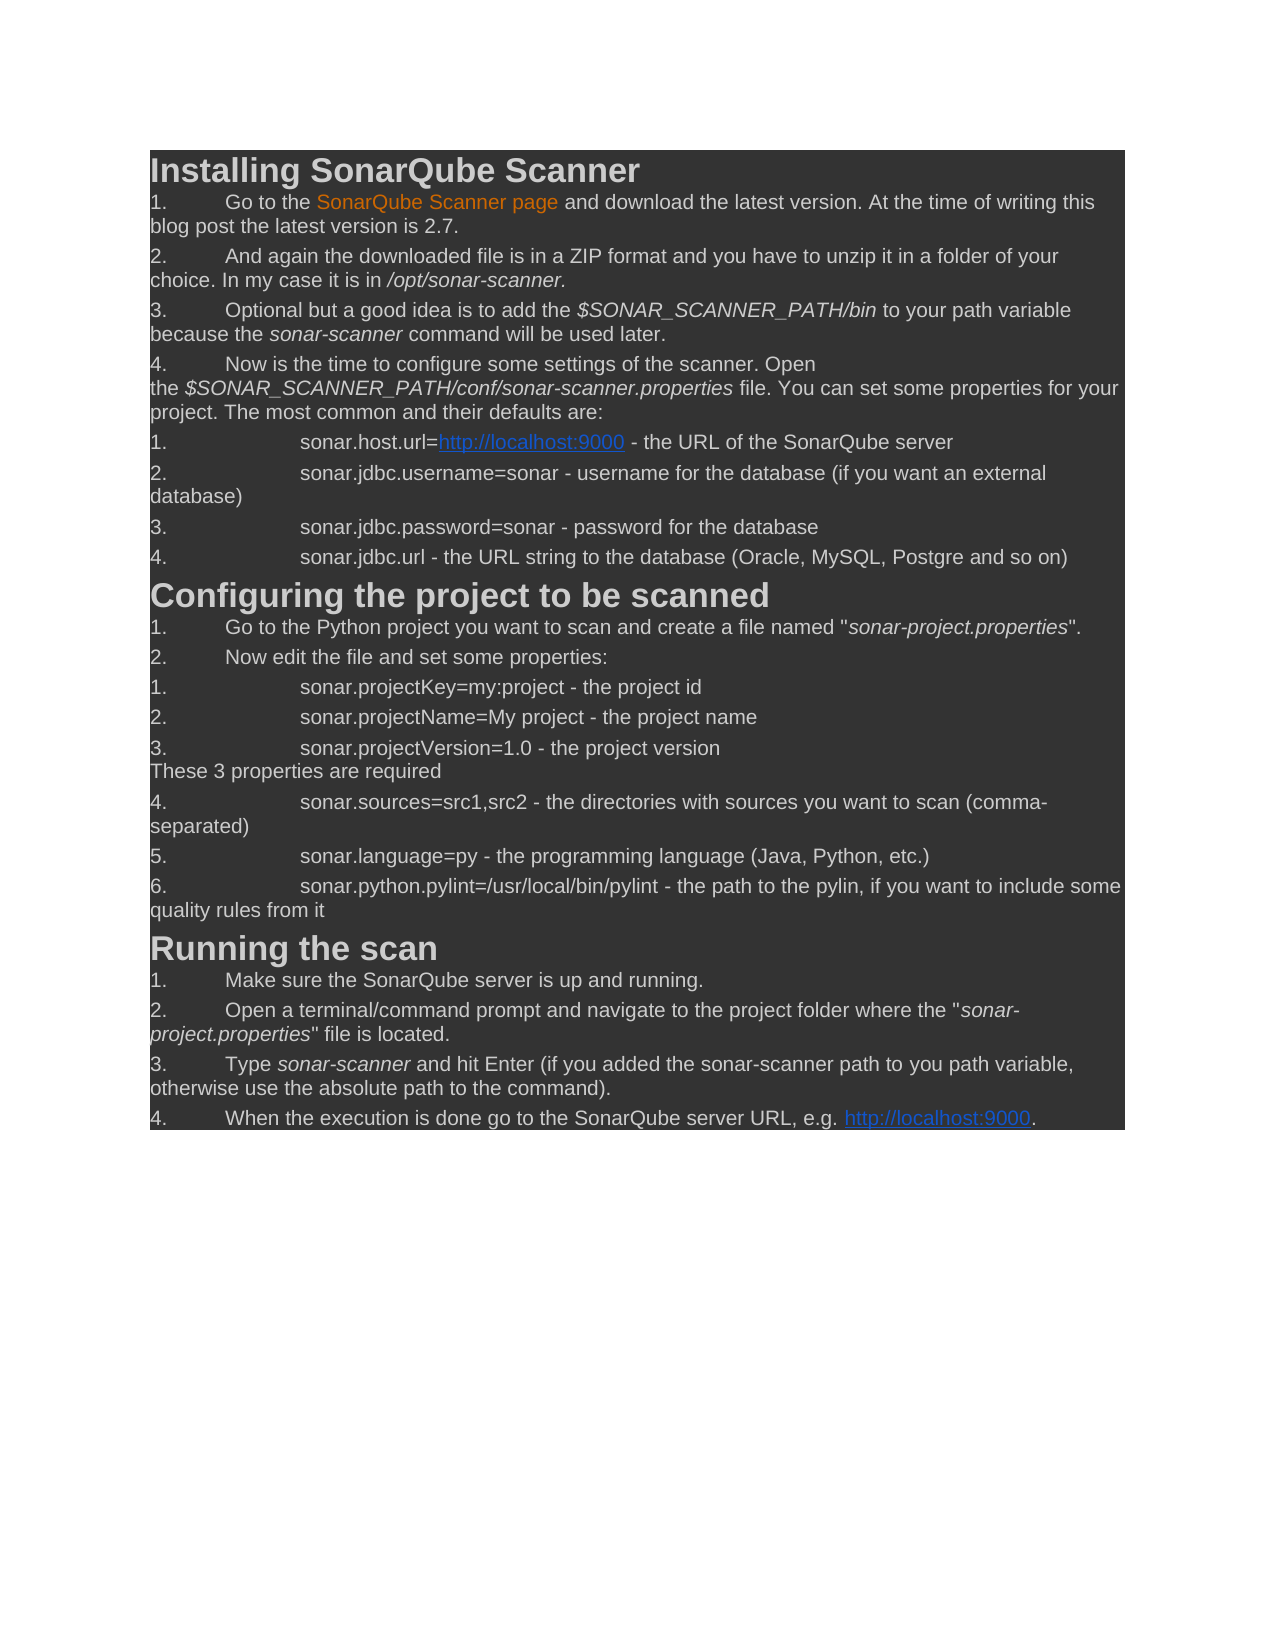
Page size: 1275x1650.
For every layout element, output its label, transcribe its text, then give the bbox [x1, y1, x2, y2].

list Type sonar-scanner and hit Enter (if you added the sonar-scanner path to you path variable, otherwise use the absolute path to the command). [150, 1052, 1125, 1100]
list Make sure the SonarQube server is up and running. [150, 968, 1125, 992]
list sonar.projectName=My project - the project name [150, 705, 1125, 729]
text Running the scan [150, 928, 1125, 968]
list Open a terminal/command prompt and navigate to the project folder where the "sonar-project.properties" file is located. [150, 998, 1125, 1046]
text Installing SonarQube Scanner [150, 150, 1125, 189]
text Configuring the project to be scanned [150, 575, 1125, 614]
list sonar.host.url=http://localhost:9000 - the URL of the SonarQube server [150, 430, 1125, 454]
list Go to the Python project you want to scan and create a file named "sonar-project.properties". [150, 614, 1125, 638]
list sonar.jdbc.password=sonar - password for the database [150, 514, 1125, 538]
list Now is the time to configure some settings of the scanner. Open the $SONAR_SCANNER_PATH/conf/sonar-scanner.properties file. You can set some properties for your project. The most common and their defaults are: [150, 352, 1125, 424]
list sonar.projectVersion=1.0 - the project version These 3 properties are required [150, 735, 1125, 783]
list Optional but a good idea is to add the $SONAR_SCANNER_PATH/bin to your path variable because the sonar-scanner command will be used later. [150, 298, 1125, 346]
list When the execution is done go to the SonarQube server URL, e.g. http://localhost:9000. [150, 1106, 1125, 1130]
list sonar.python.pylint=/usr/local/bin/pylint - the path to the pylin, if you want to include some quality rules from it [150, 874, 1125, 922]
list Now edit the file and set some properties: [150, 645, 1125, 669]
list sonar.projectKey=my:project - the project id [150, 675, 1125, 699]
list sonar.sources=src1,src2 - the directories with sources you want to scan (comma-separated) [150, 789, 1125, 837]
list Go to the SonarQube Scanner page and download the latest version. At the time of writing this blog post the latest version is 2.7. [150, 189, 1125, 237]
list sonar.language=py - the programming language (Java, Python, etc.) [150, 844, 1125, 868]
list And again the downloaded file is in a ZIP format and you have to unzip it in a folder of your choice. In my case it is in /opt/sonar-scanner. [150, 244, 1125, 292]
list sonar.jdbc.url - the URL string to the database (Oracle, MySQL, Postgre and so on) [150, 545, 1125, 569]
list sonar.jdbc.username=sonar - username for the database (if you want an external database) [150, 460, 1125, 508]
